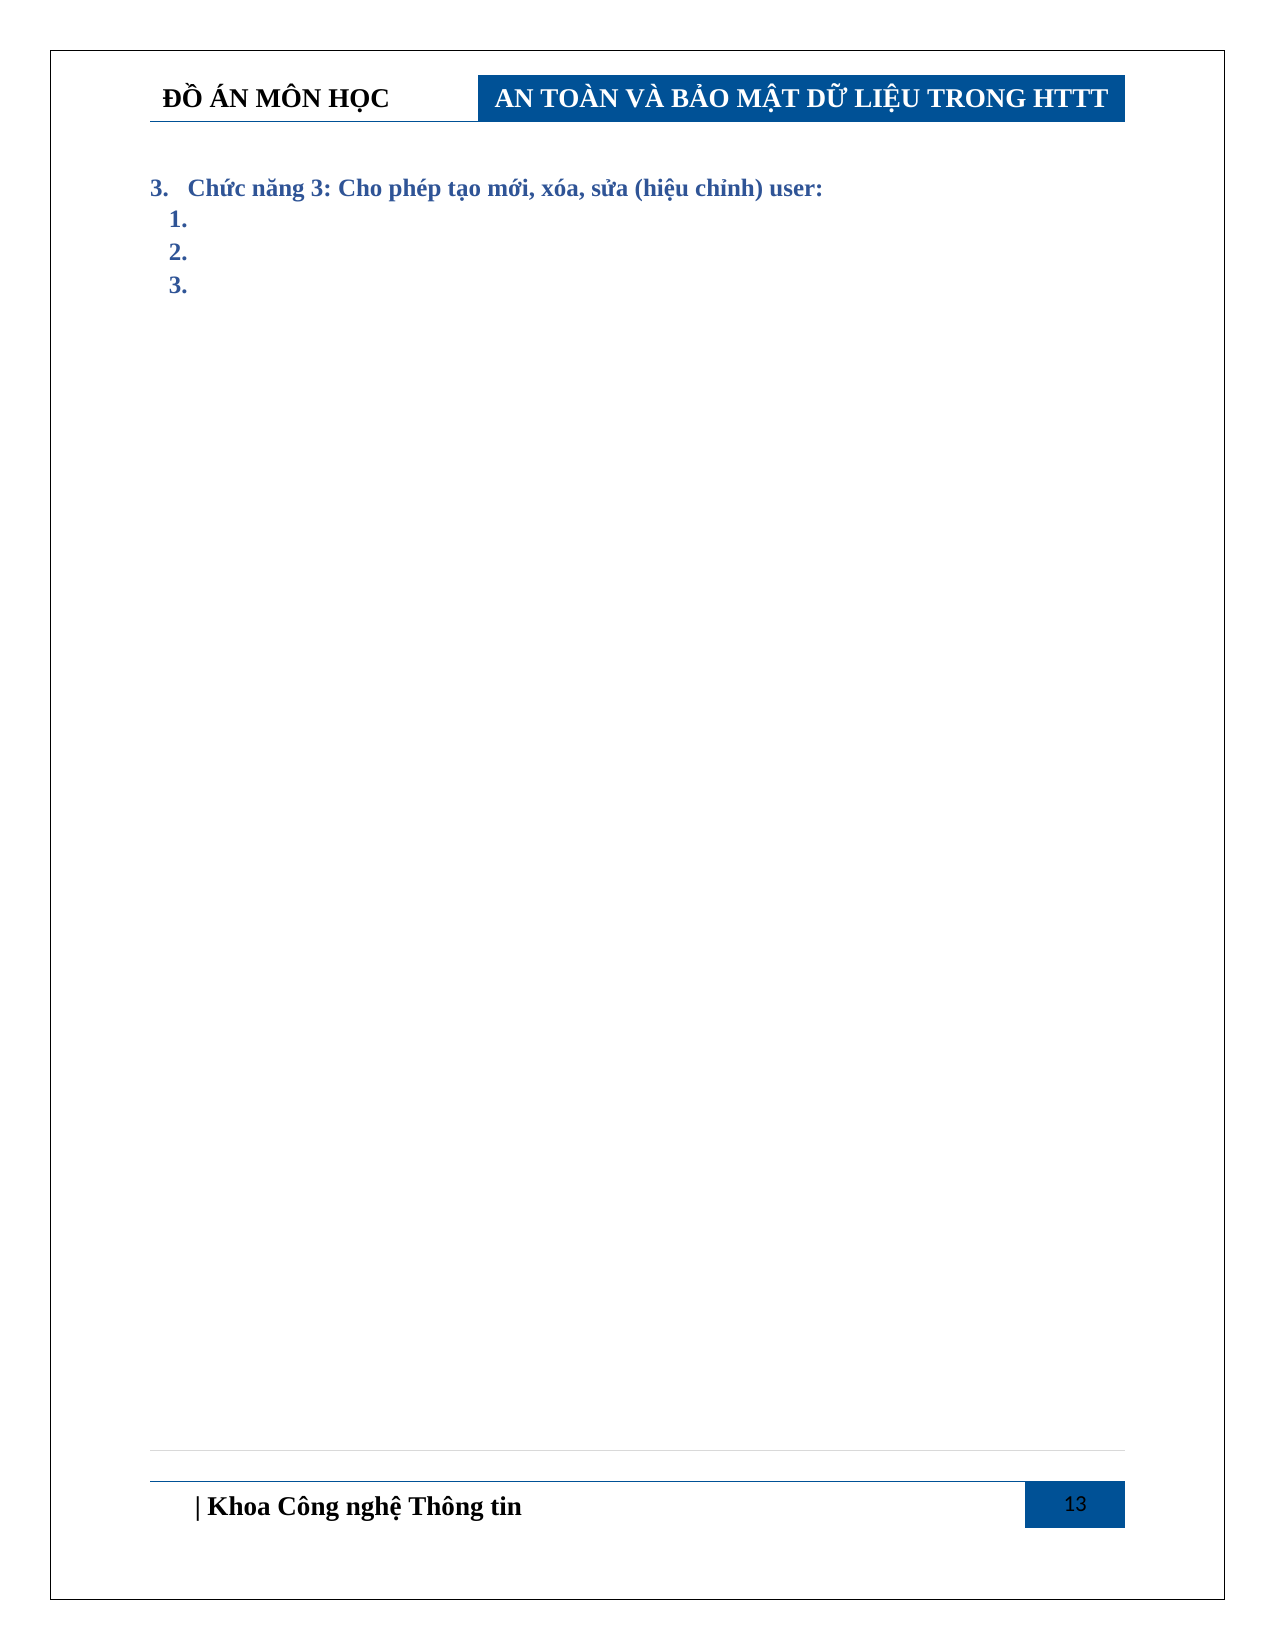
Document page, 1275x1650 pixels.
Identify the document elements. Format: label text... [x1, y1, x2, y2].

subtitle Chức năng 3: Cho phép tạo mới, xóa, sửa (hiệu chỉnh) user: [150, 173, 1125, 202]
